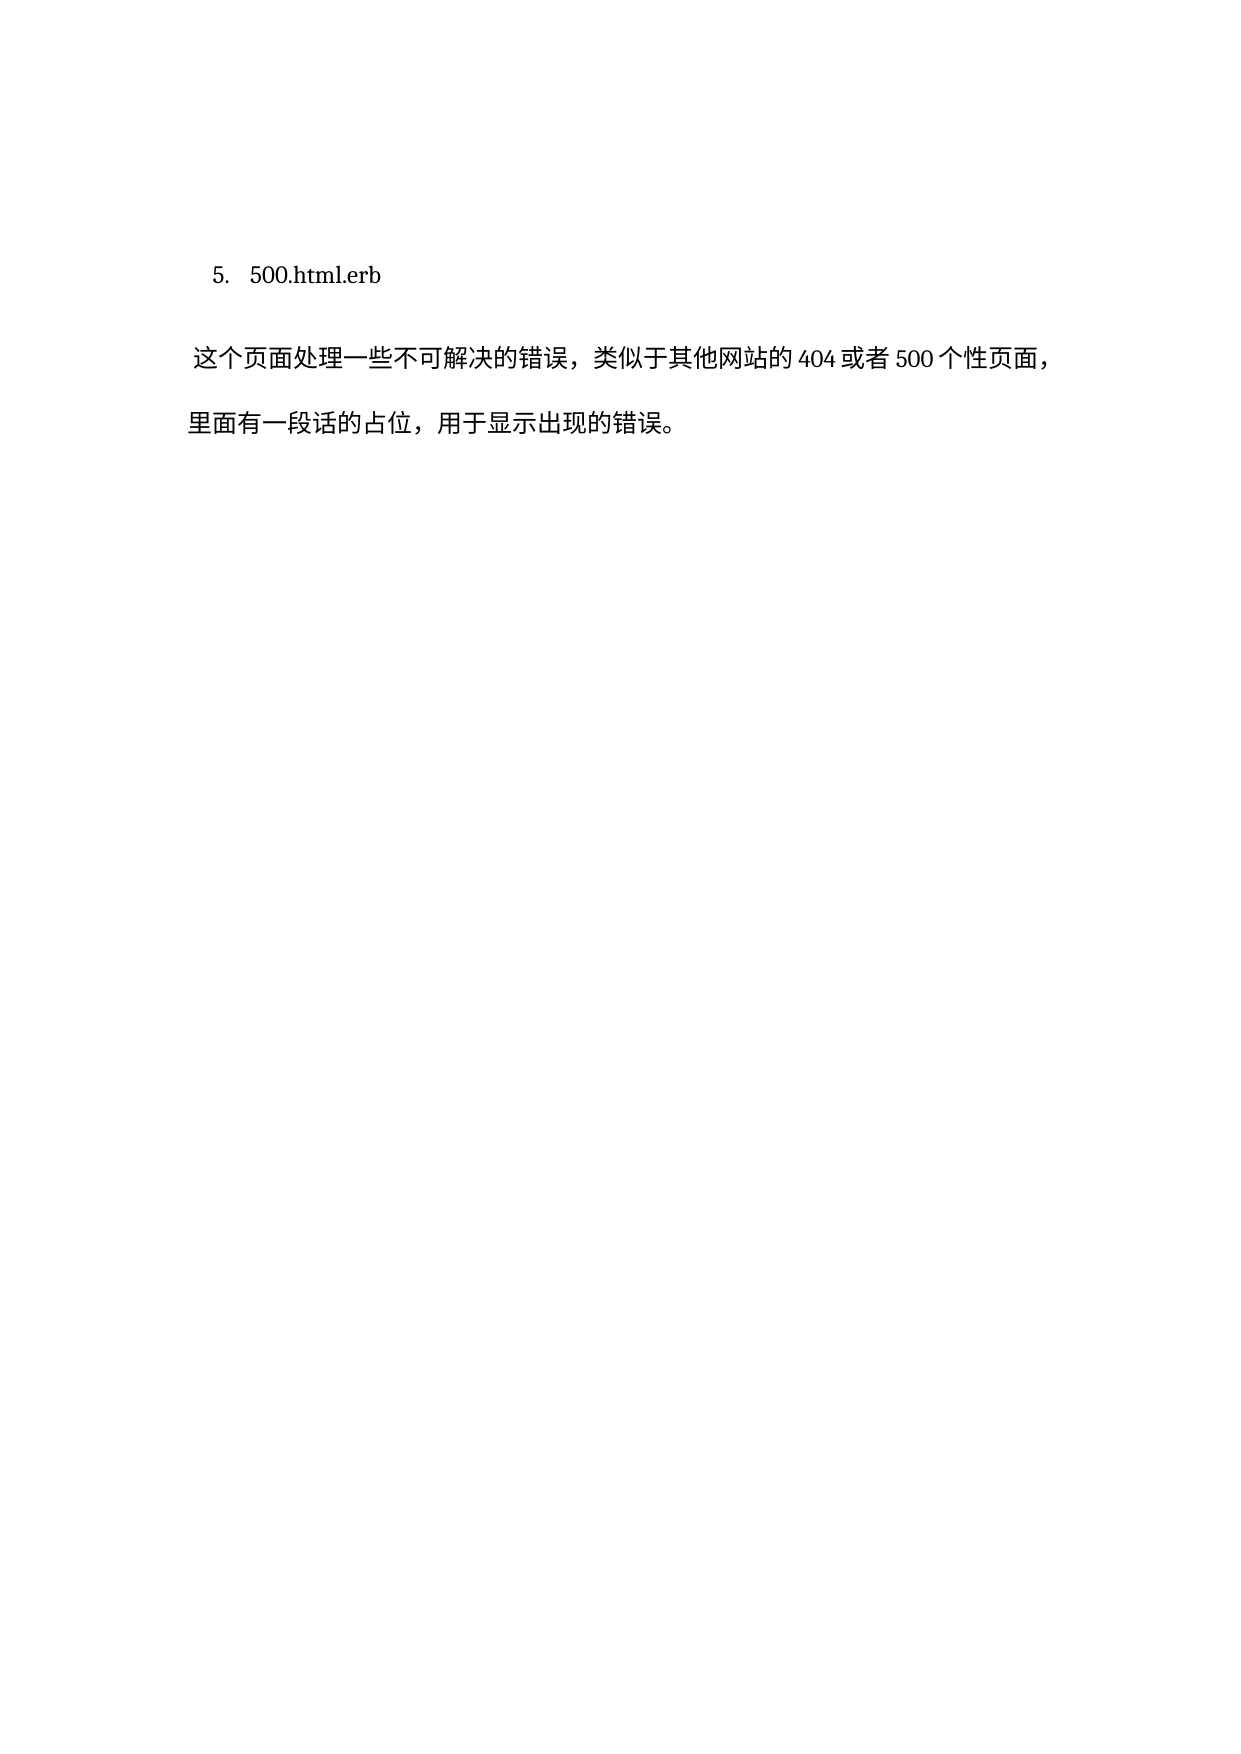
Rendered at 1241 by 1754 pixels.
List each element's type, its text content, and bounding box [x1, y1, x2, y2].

text 这个页面处理一些不可解决的错误，类似于其他网站的404或者500个性页面，里面有一段话的占位，用于显示出现的错误。 [187, 324, 1053, 454]
list 500.html.erb [212, 259, 1053, 292]
